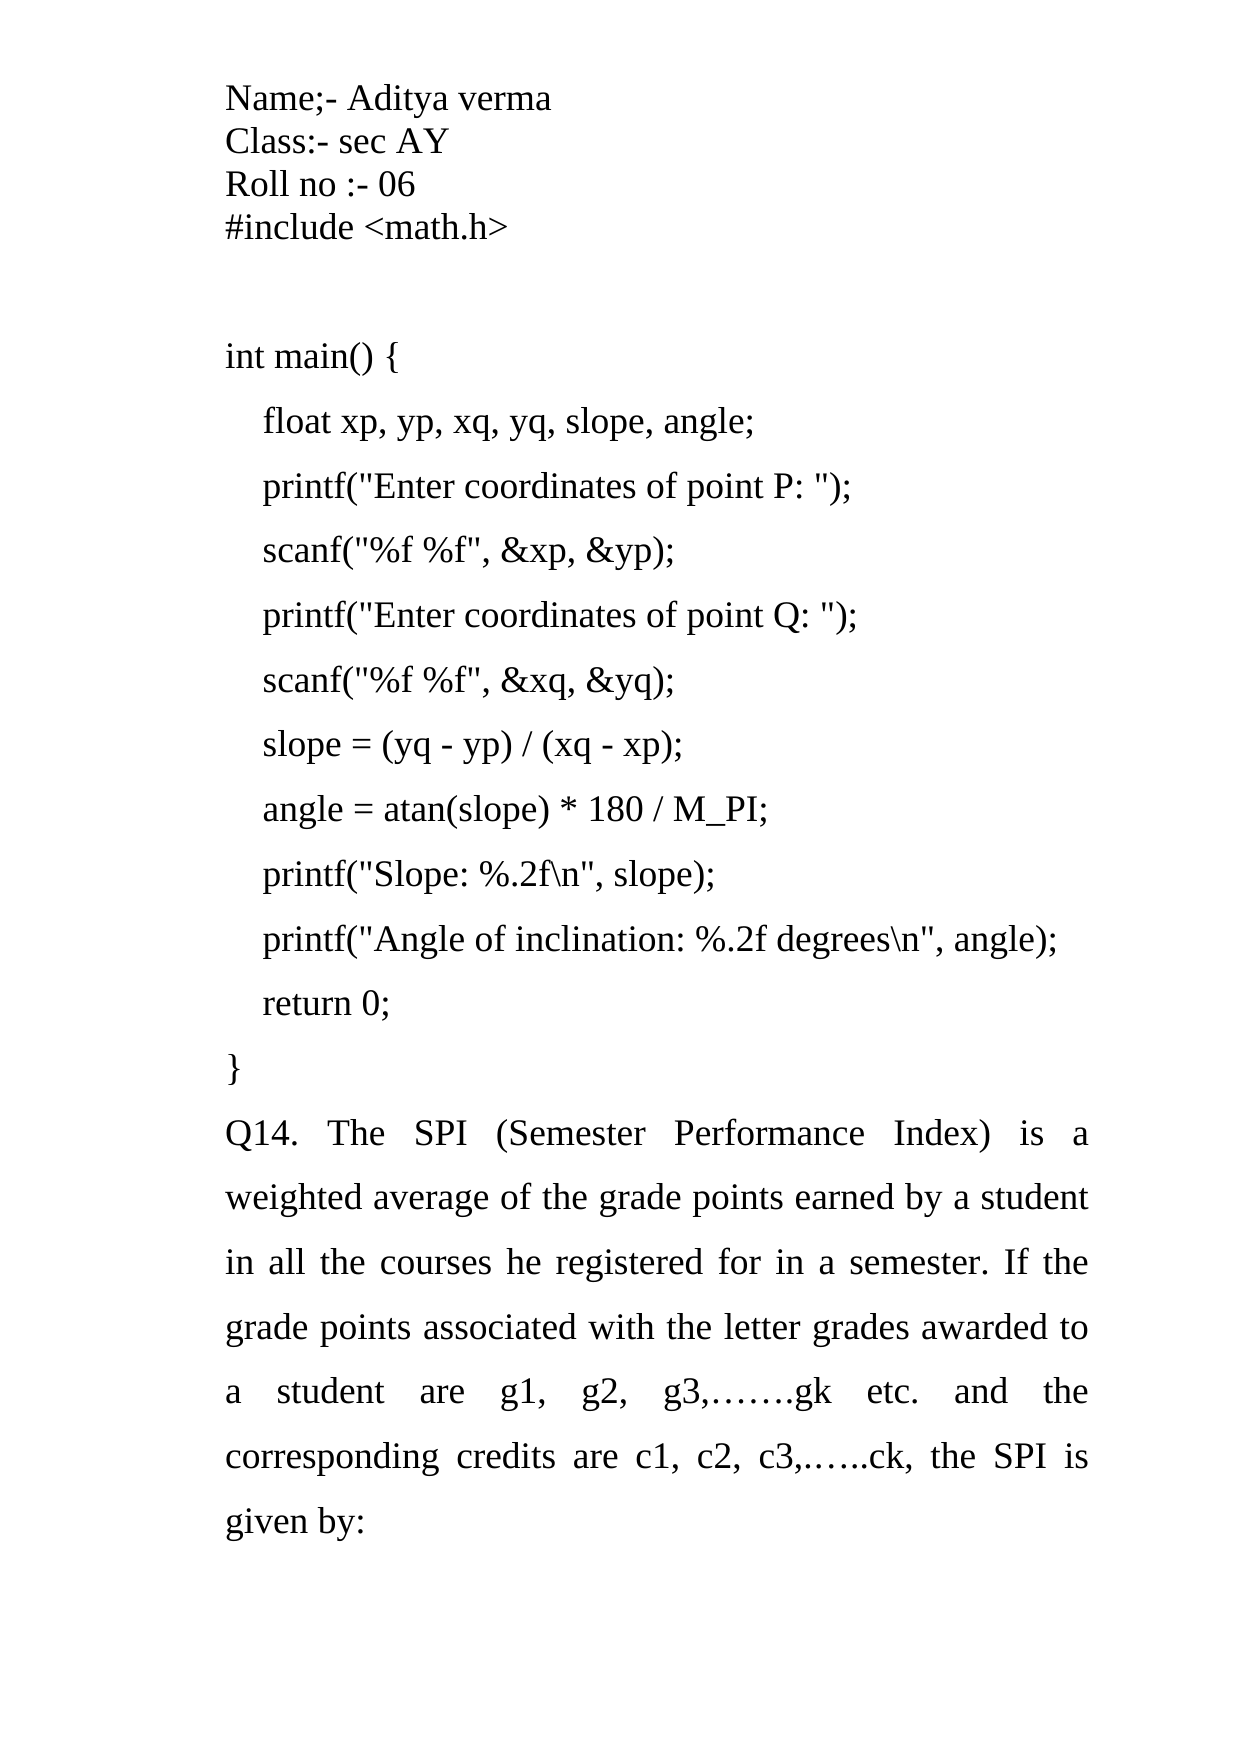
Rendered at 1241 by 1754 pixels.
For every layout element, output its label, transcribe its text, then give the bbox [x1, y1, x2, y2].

text float xp, yp, xq, yq, slope, angle; [225, 398, 1090, 442]
text scanf("%f %f", &xp, &yp); [225, 528, 1090, 571]
text printf("Slope: %.2f\n", slope); [225, 851, 1090, 894]
text scanf("%f %f", &xq, &yq); [225, 657, 1090, 700]
text int main() { [225, 334, 1090, 377]
text Q14. The SPI (Semester Performance Index) is a weighted average of the grade points earned by a student in all the courses he registered for in a semester. If the grade points associated with the letter grades awarded to a student are g1, g2, g3,…….gk etc. and the corresponding credits are c1, c2, c3,.…..ck, the SPI is given by: [225, 1110, 1090, 1541]
text printf("Enter coordinates of point P: "); [225, 463, 1090, 506]
text angle = atan(slope) * 180 / M_PI; [225, 787, 1090, 830]
text } [225, 1045, 1090, 1088]
text slope = (yq - yp) / (xq - xp); [225, 722, 1090, 765]
text printf("Angle of inclination: %.2f degrees\n", angle); [225, 916, 1090, 959]
text printf("Enter coordinates of point Q: "); [225, 592, 1090, 636]
text return 0; [225, 981, 1090, 1024]
text #include <math.h> [225, 204, 1090, 247]
